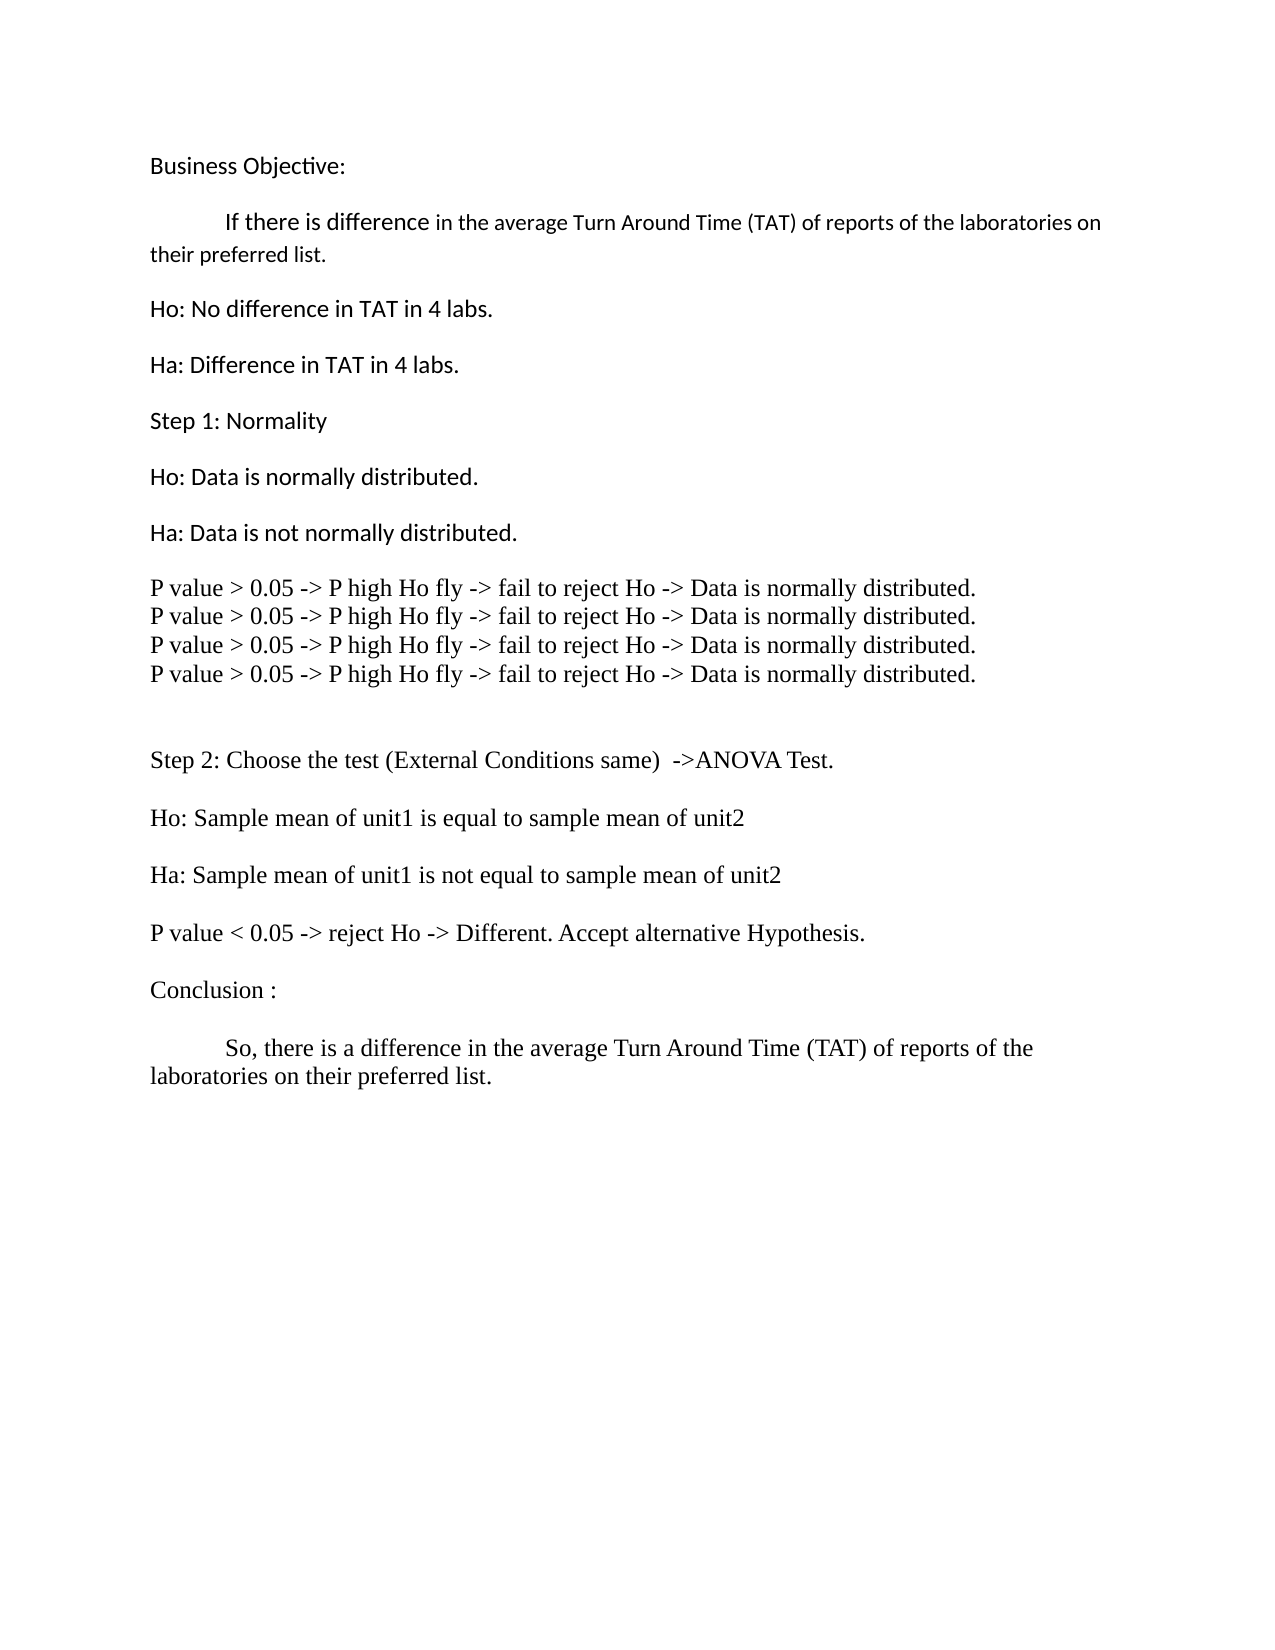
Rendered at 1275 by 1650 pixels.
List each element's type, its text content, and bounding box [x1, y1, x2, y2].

text Step 1: Normality [150, 405, 1125, 436]
text Ho: Sample mean of unit1 is equal to sample mean of unit2 [150, 803, 1125, 831]
text Ho: Data is normally distributed. [150, 461, 1125, 492]
text P value > 0.05 -> P high Ho fly -> fail to reject Ho -> Data is normally distributed. [150, 659, 1125, 688]
text P value > 0.05 -> P high Ho fly -> fail to reject Ho -> Data is normally distributed. [150, 601, 1125, 630]
text Business Objective: [150, 150, 1125, 181]
text P value < 0.05 -> reject Ho -> Different. Accept alternative Hypothesis. [150, 918, 1125, 946]
text Step 2: Choose the test (External Conditions same) ->ANOVA Test. [150, 745, 1125, 774]
text Ho: No difference in TAT in 4 labs. [150, 293, 1125, 324]
text P value > 0.05 -> P high Ho fly -> fail to reject Ho -> Data is normally distributed. [150, 573, 1125, 601]
text Ha: Difference in TAT in 4 labs. [150, 349, 1125, 380]
text Ha: Data is not normally distributed. [150, 517, 1125, 547]
text Conclusion : [150, 975, 1125, 1004]
text P value > 0.05 -> P high Ho fly -> fail to reject Ho -> Data is normally distributed. [150, 630, 1125, 659]
text So, there is a difference in the average Turn Around Time (TAT) of reports of the laboratories on their preferred list. [150, 1033, 1125, 1090]
text If there is difference in the average Turn Around Time (TAT) of reports of the laboratories on their preferred list. [150, 206, 1125, 268]
text Ha: Sample mean of unit1 is not equal to sample mean of unit2 [150, 860, 1125, 889]
